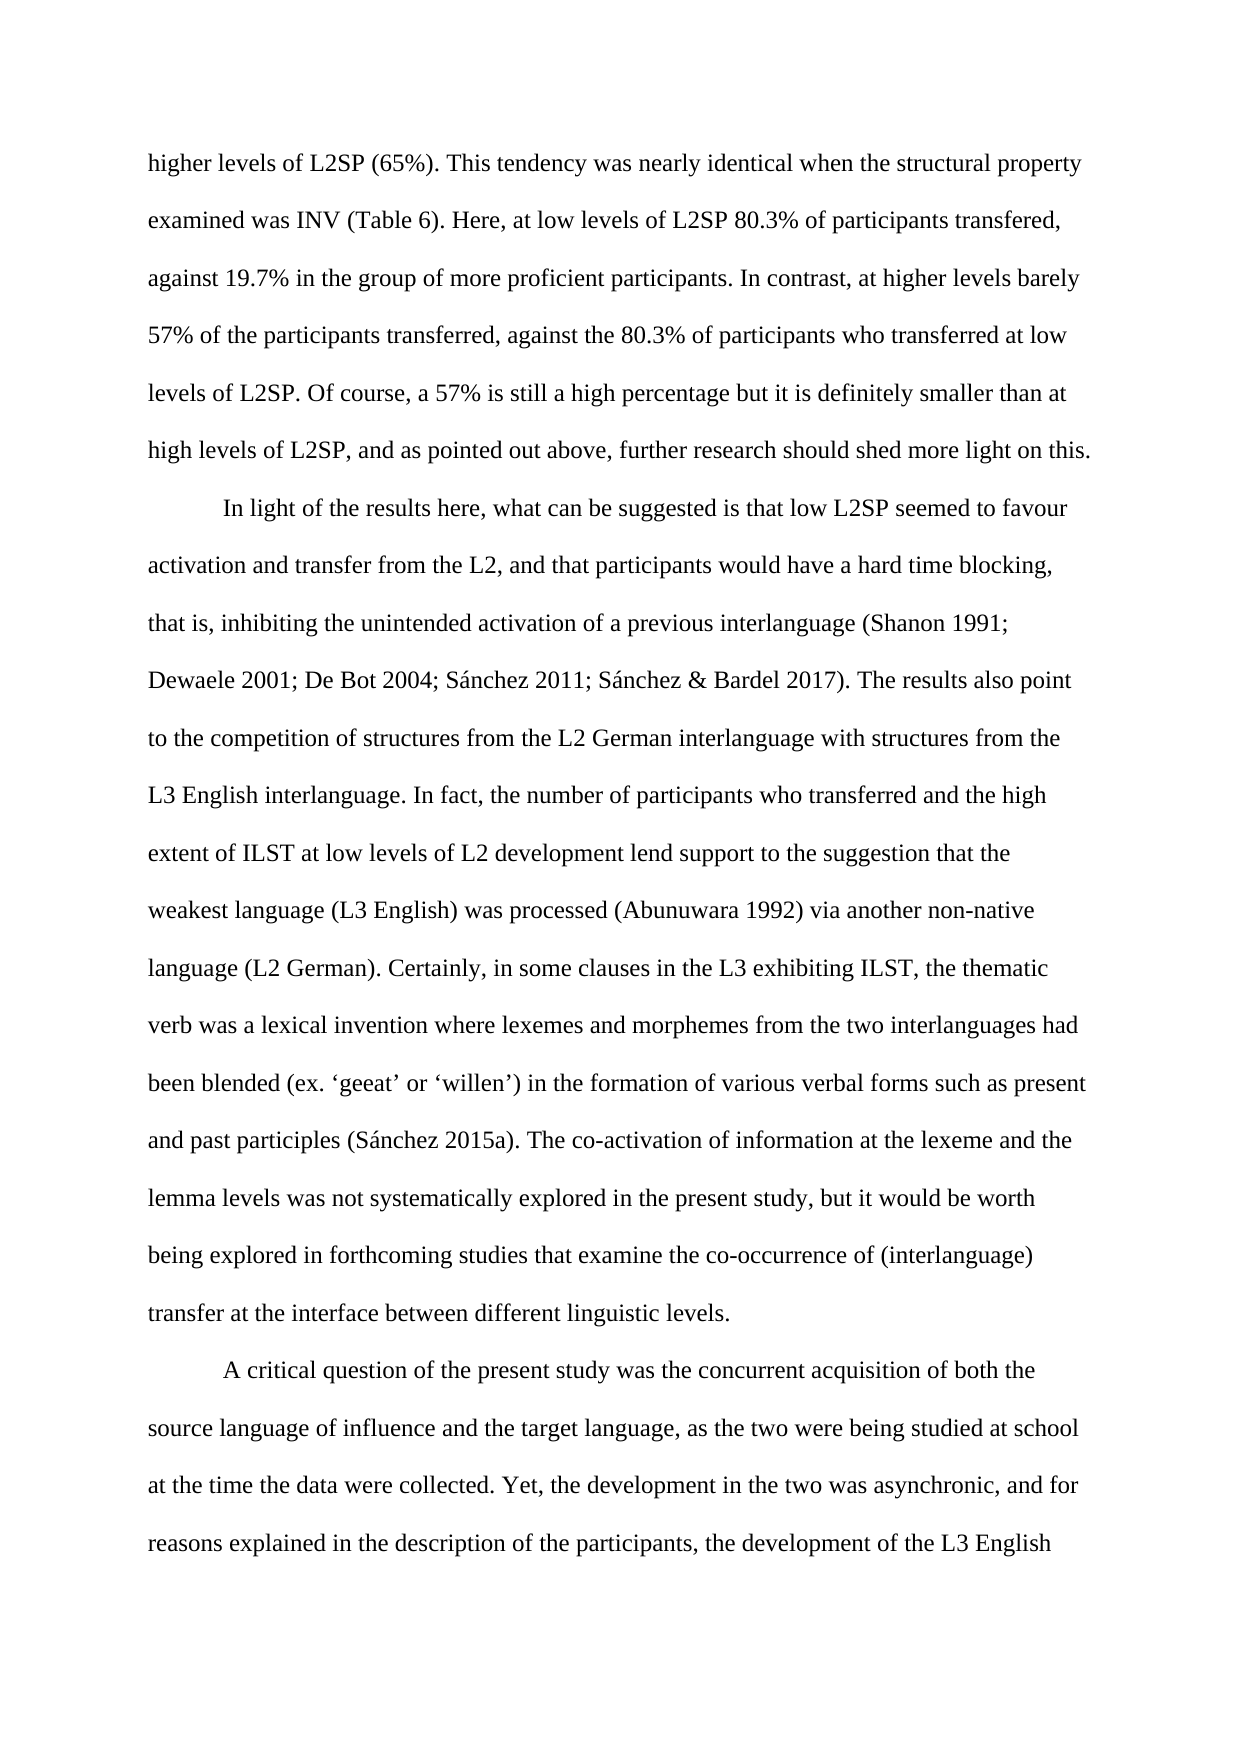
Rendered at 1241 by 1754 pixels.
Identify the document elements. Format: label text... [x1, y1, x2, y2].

text In light of the results here, what can be suggested is that low L2SP seemed to favour activation and transfer from the L2, and that participants would have a hard time blocking, that is, inhibiting the unintended activation of a previous interlanguage (Shanon 1991; Dewaele 2001; De Bot 2004; Sánchez 2011; Sánchez & Bardel 2017). The results also point to the competition of structures from the L2 German interlanguage with structures from the L3 English interlanguage. In fact, the number of participants who transferred and the high extent of ILST at low levels of L2 development lend support to the suggestion that the weakest language (L3 English) was processed (Abunuwara 1992) via another non-native language (L2 German). Certainly, in some clauses in the L3 exhibiting ILST, the thematic verb was a lexical invention where lexemes and morphemes from the two interlanguages had been blended (ex. ‘geeat’ or ‘willen’) in the formation of various verbal forms such as present and past participles (Sánchez 2015a). The co-activation of information at the lexeme and the lemma levels was not systematically explored in the present study, but it would be worth being explored in forthcoming studies that examine the co-occurrence of (interlanguage) transfer at the interface between different linguistic levels. [148, 493, 1093, 1326]
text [148, 148, 1093, 464]
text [148, 1355, 1093, 1556]
